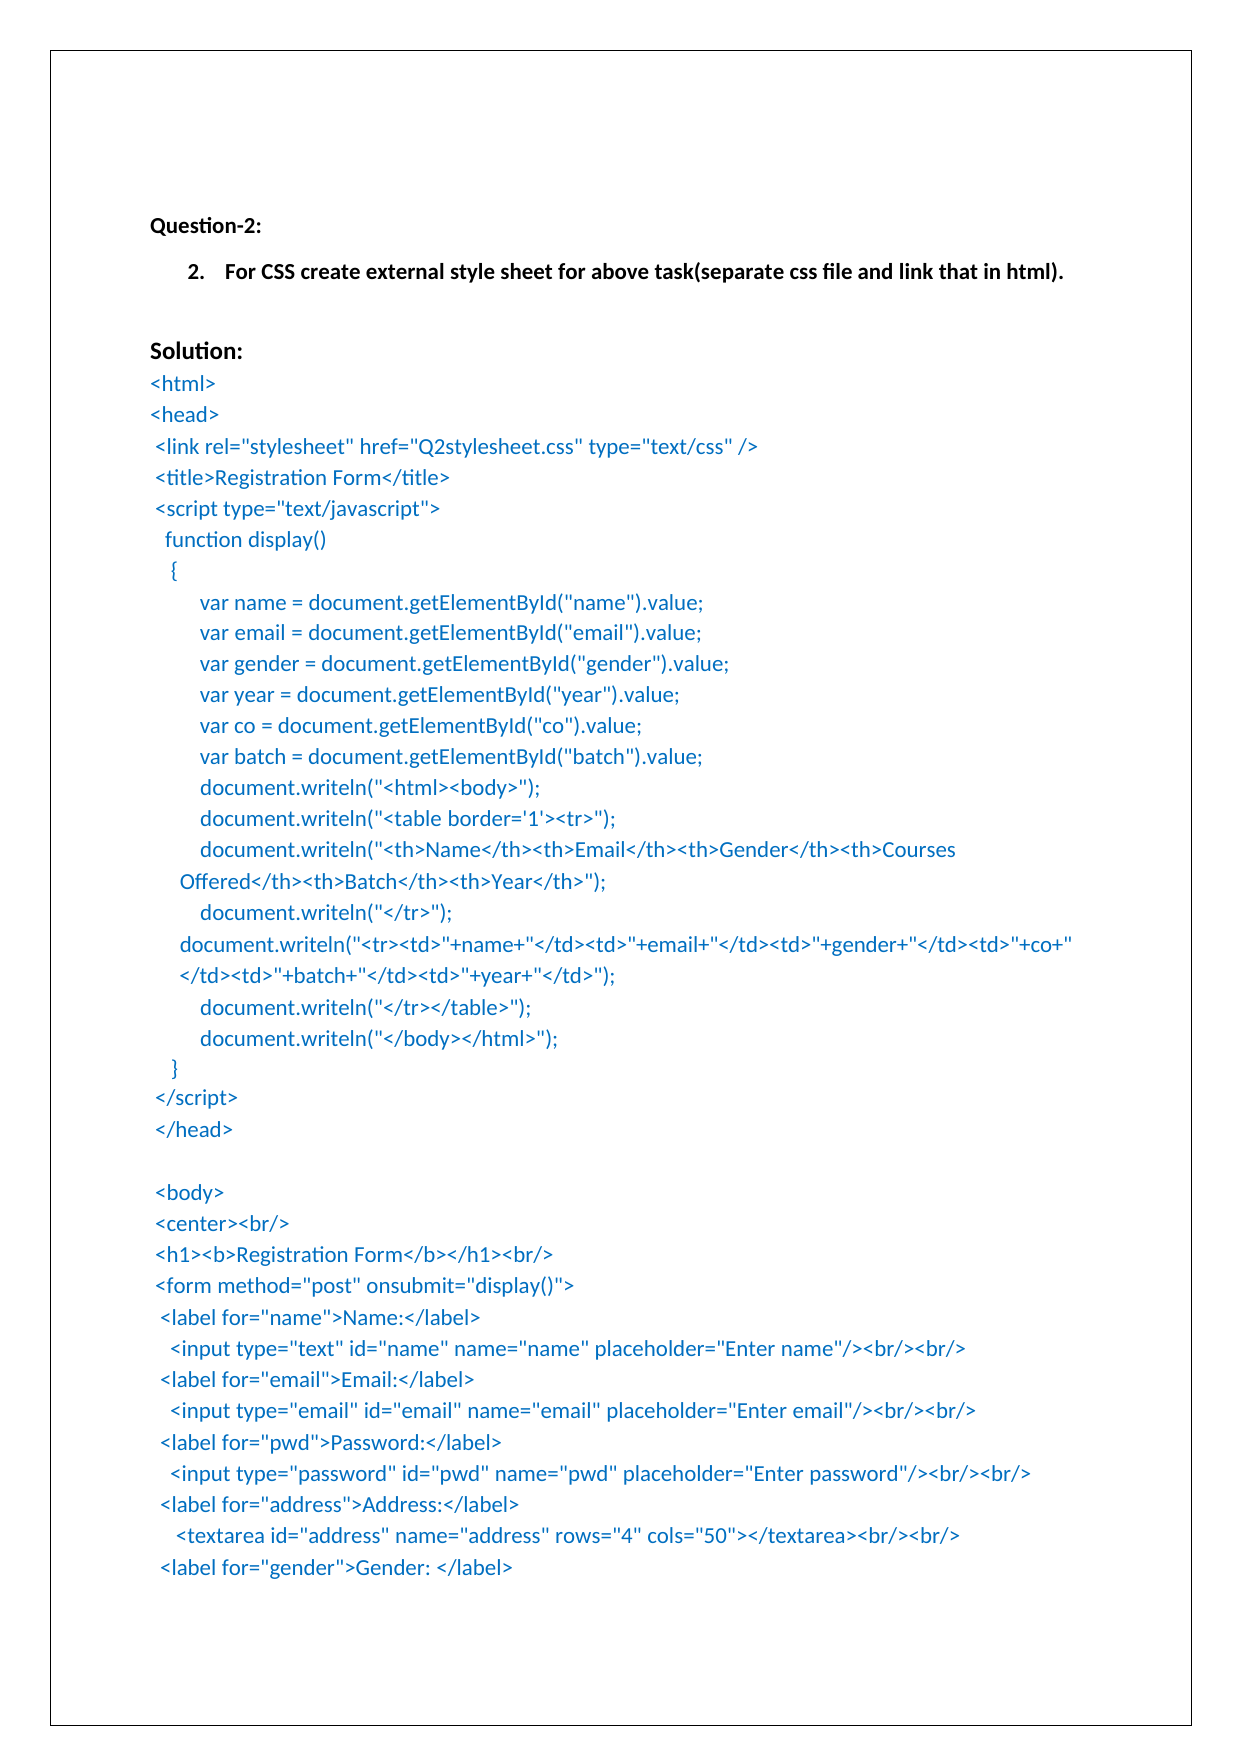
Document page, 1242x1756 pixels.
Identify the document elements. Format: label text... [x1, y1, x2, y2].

text document.writeln("</tr>"); document.writeln("<tr><td>"+name+"</td><td>"+email+"</td><td>"+gender+"</td><td>"+co+" [179, 898, 1104, 958]
text document.writeln("<th>Name</th><th>Email</th><th>Gender</th><th>Courses Offered</th><th>Batch</th><th>Year</th>"); [179, 835, 959, 895]
text <input type="password" id="pwd" name="pwd" placeholder="Enter password"/><br/><br/> [170, 1459, 1104, 1487]
text <link rel="stylesheet" href="Q2stylesheet.css" type="text/css" /> [155, 432, 1104, 460]
text <body> [155, 1178, 1104, 1206]
text var co = document.getElementById("co").value; [199, 711, 1104, 739]
text } [171, 1055, 1104, 1082]
text <center><br/> [155, 1209, 1104, 1237]
text <head> [150, 400, 1104, 428]
text </head> [155, 1115, 1104, 1143]
subtitle Solution: [150, 335, 1104, 366]
text <label for="pwd">Password:</label> [160, 1428, 1104, 1456]
text var name = document.getElementById("name").value; var email = document.getElementById("email").value; var gender = document.getElementById("gender").value; var year = document.getElementById("year").value; [199, 588, 732, 708]
text </td><td>"+batch+"</td><td>"+year+"</td>"); document.writeln("</tr></table>"); document.writeln("</body></html>"); [179, 962, 618, 1052]
text <textarea id="address" name="address" rows="4" cols="50"></textarea><br/><br/> [176, 1522, 1104, 1550]
text var batch = document.getElementById("batch").value; document.writeln("<html><body>"); document.writeln("<table border='1'><tr>"); [199, 742, 706, 832]
text <input type="email" id="email" name="email" placeholder="Enter email"/><br/><br/> [170, 1396, 1104, 1424]
text <title>Registration Form</title> [155, 463, 1104, 491]
text <script type="text/javascript"> function display() [155, 494, 443, 553]
text Question-2: [150, 211, 1104, 239]
text <h1><b>Registration Form</b></h1><br/> [155, 1240, 1104, 1268]
text <label for="name">Name:</label> [160, 1303, 1104, 1331]
text <html> [150, 369, 1104, 397]
text { [171, 556, 1104, 584]
text <input type="text" id="name" name="name" placeholder="Enter name"/><br/><br/> [170, 1334, 1104, 1362]
list For CSS create external style sheet for above task(separate css file and link that in html). [187, 257, 1104, 286]
text <label for="address">Address:</label> [160, 1491, 1104, 1519]
text </script> [155, 1083, 1104, 1111]
text <label for="email">Email:</label> [160, 1365, 1104, 1393]
text <label for="gender">Gender: </label> [160, 1553, 1104, 1581]
text <form method="post" onsubmit="display()"> [155, 1271, 1104, 1299]
